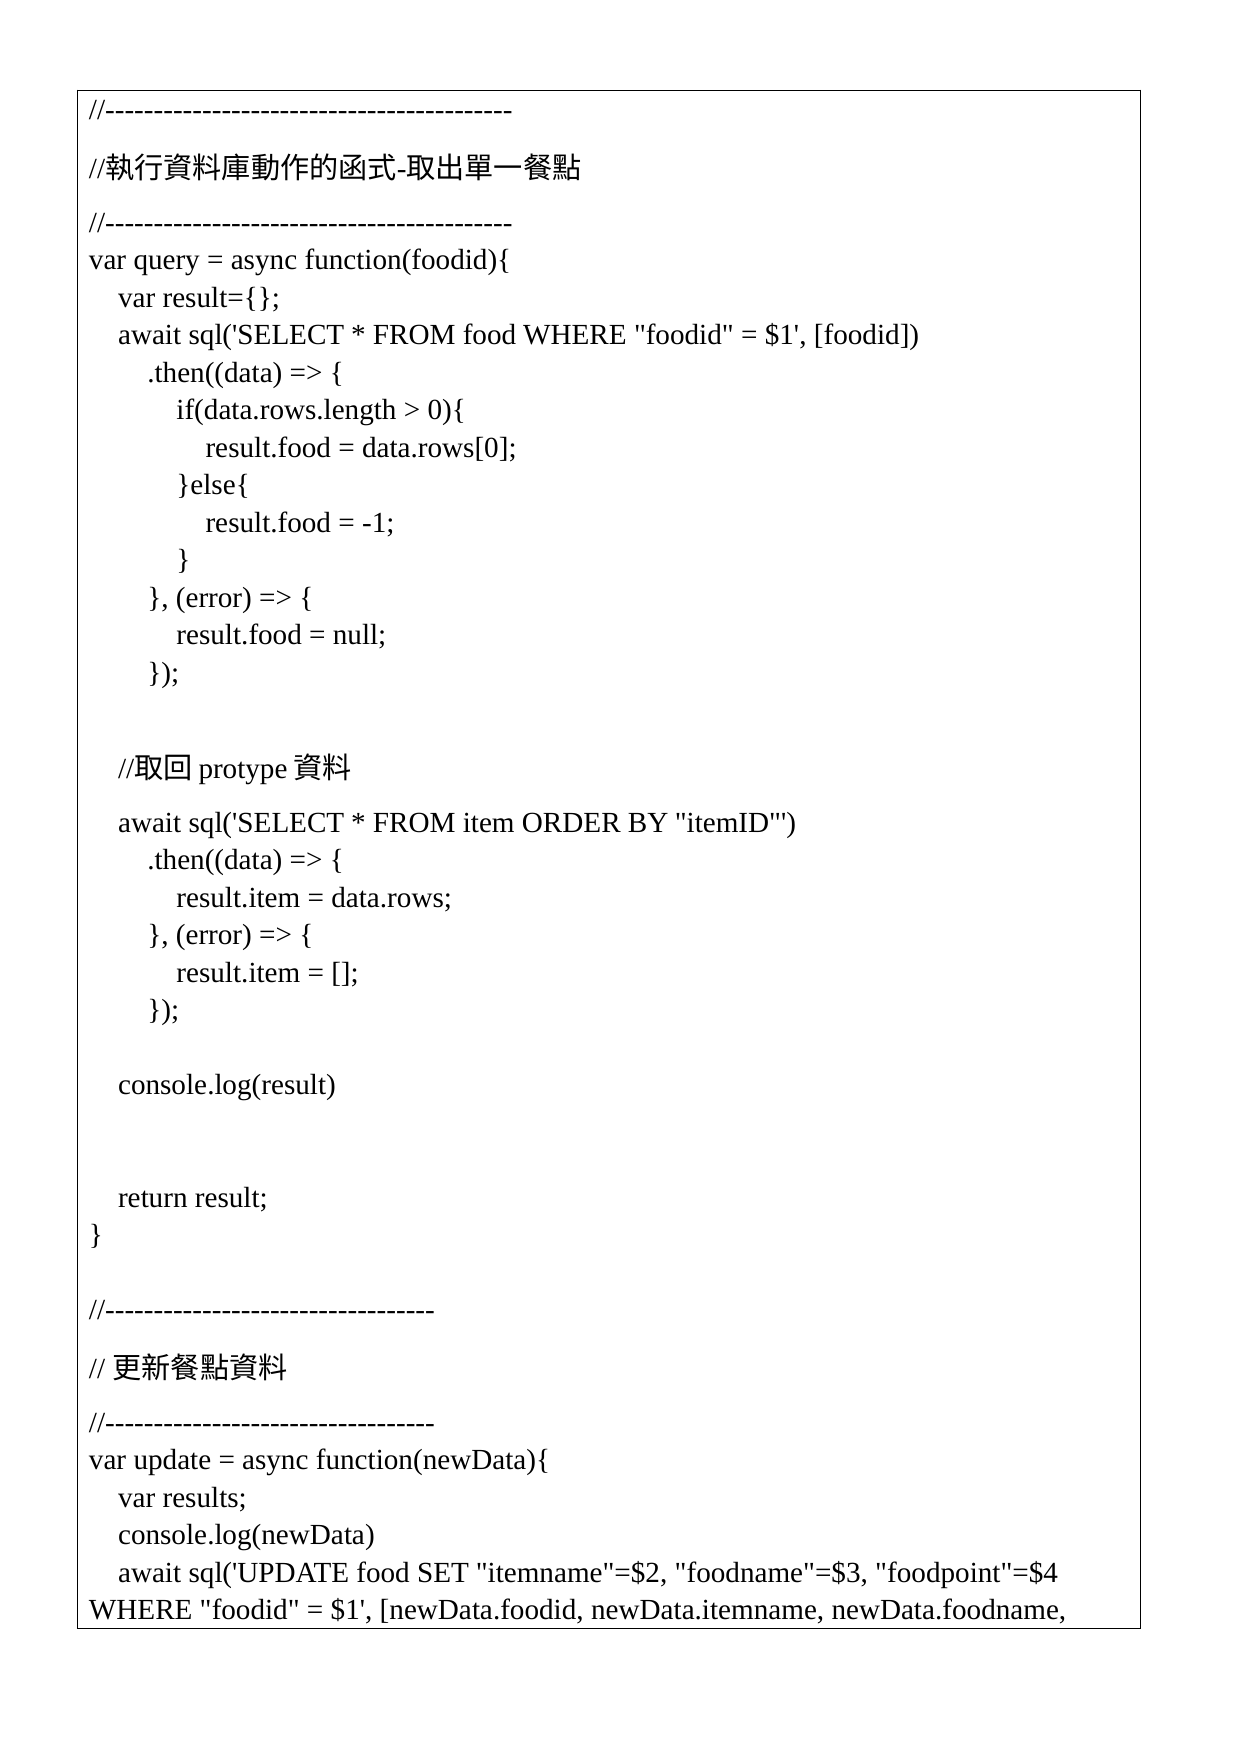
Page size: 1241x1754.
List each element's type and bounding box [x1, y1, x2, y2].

table_cell [78, 91, 1140, 1628]
